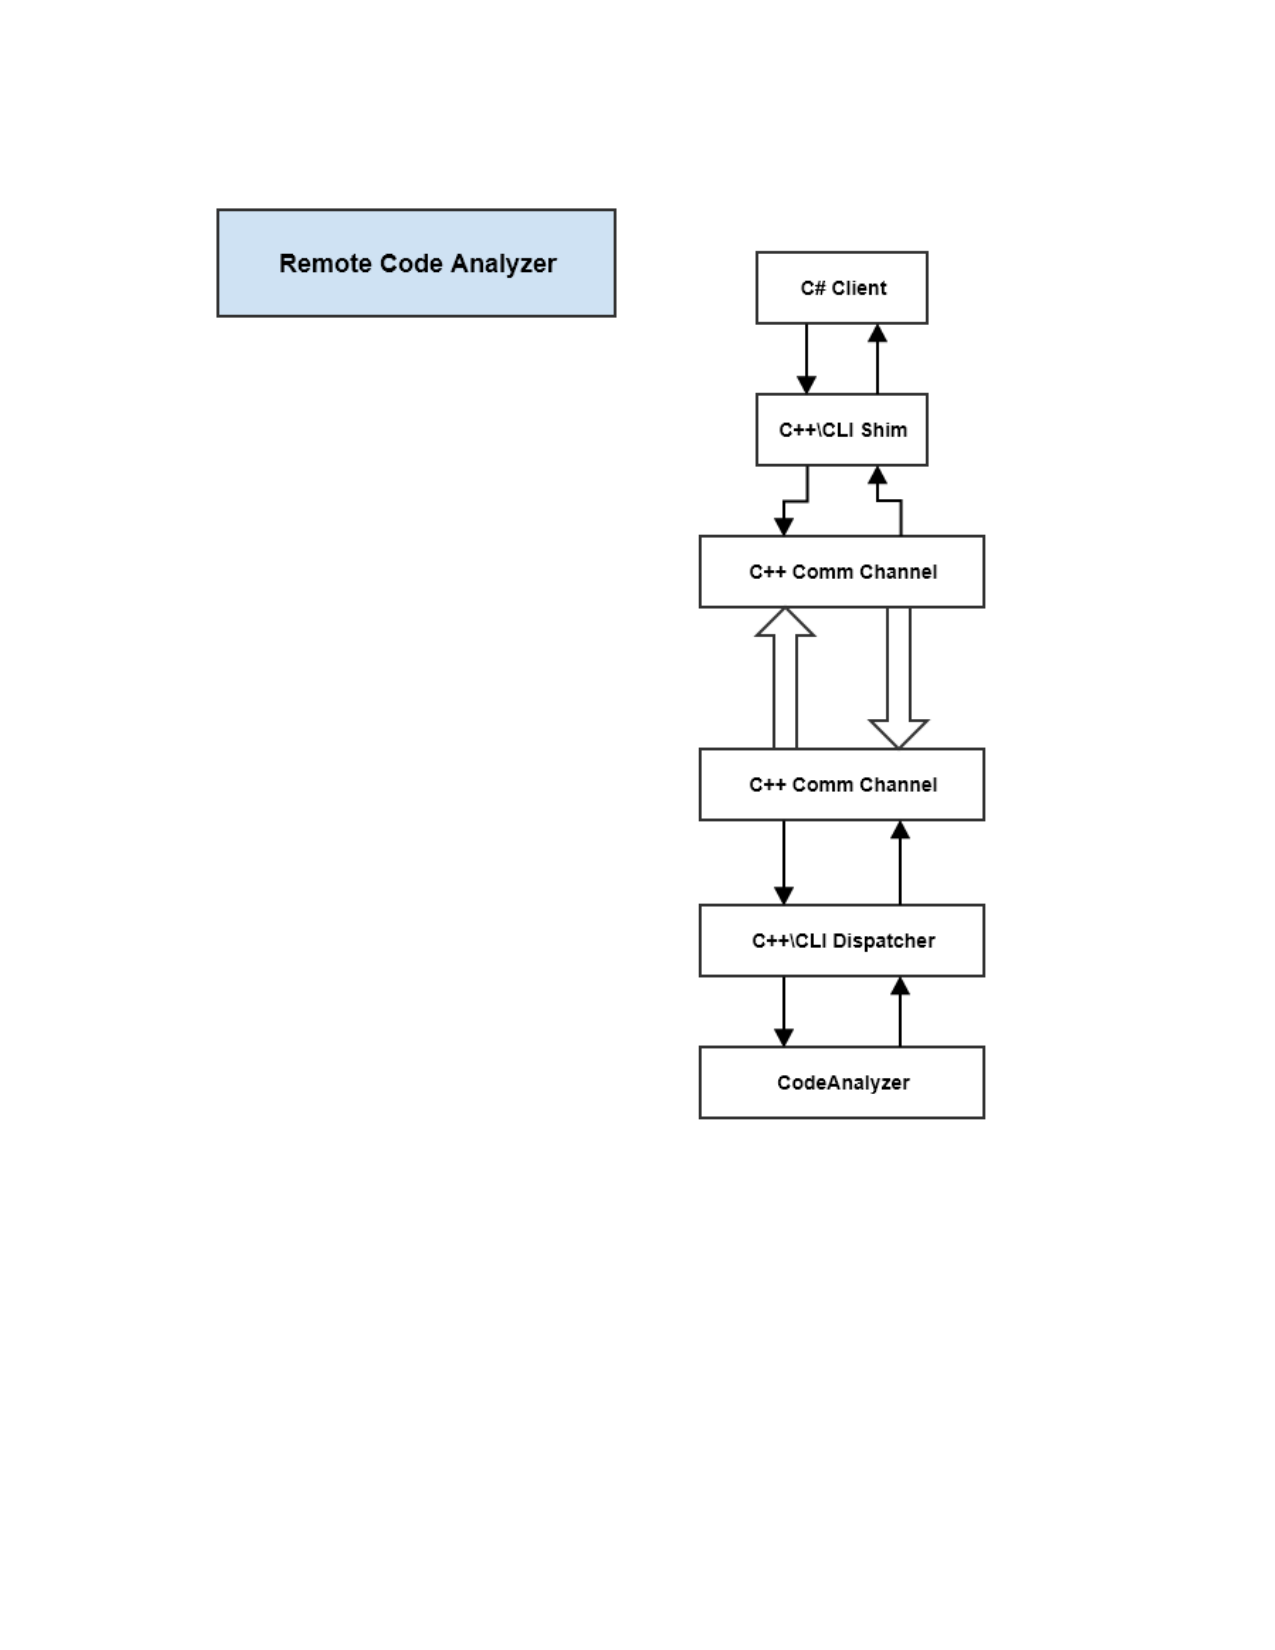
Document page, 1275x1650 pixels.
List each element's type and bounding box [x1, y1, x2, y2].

picture [150, 150, 1125, 1243]
